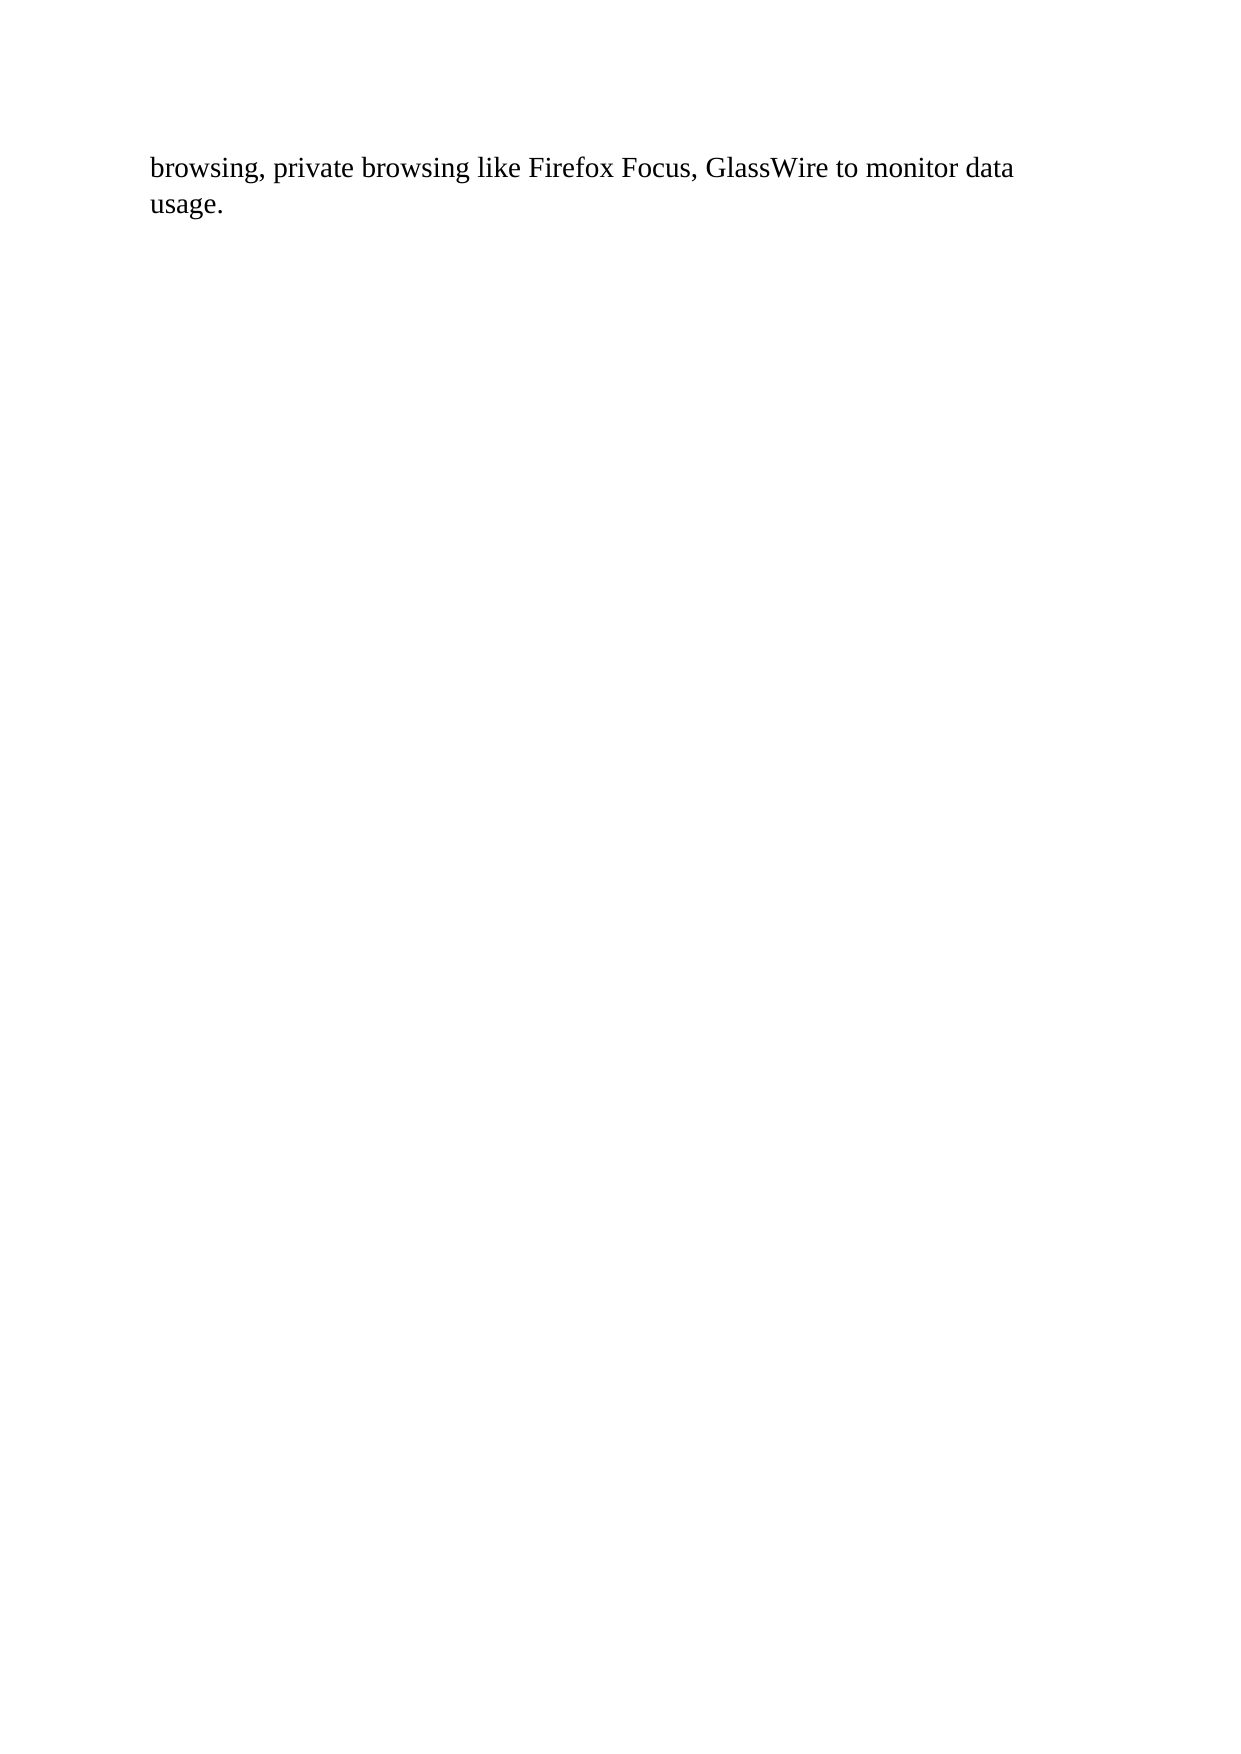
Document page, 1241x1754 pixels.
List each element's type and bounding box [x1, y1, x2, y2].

text [150, 150, 1090, 220]
